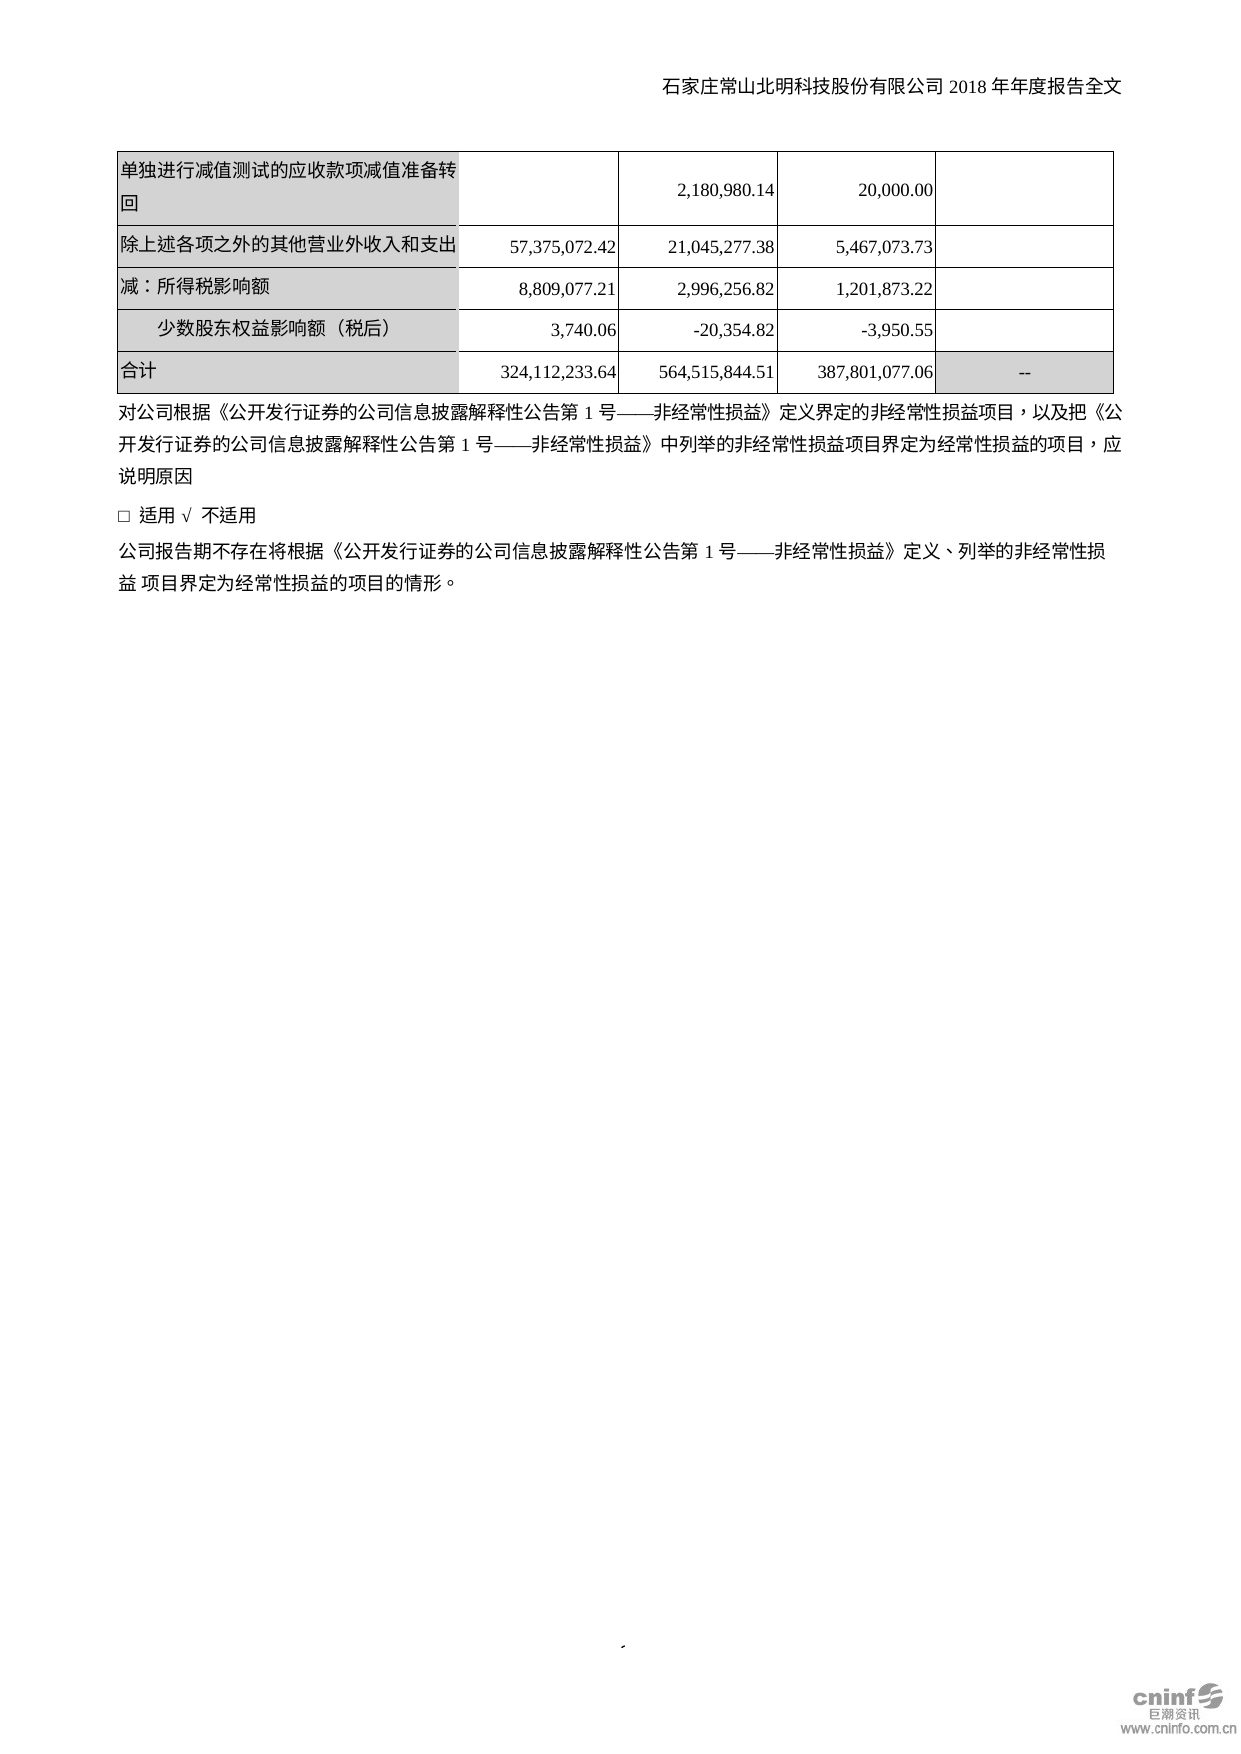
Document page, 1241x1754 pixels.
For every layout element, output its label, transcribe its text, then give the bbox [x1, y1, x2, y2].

text 开发行证券的公司信息披露解释性公告第 1 号——非经常性损益》中列举的非经常性损益项目界定为经常性损益的项目，应 说明原因 [118, 431, 1124, 489]
text □ 适用 √ 不适用 [118, 502, 1147, 528]
table_header 2,180,980.14 [619, 152, 777, 225]
table_header [459, 152, 618, 225]
table_cell 3,740.06 [459, 310, 618, 351]
table_cell -3,950.55 [778, 310, 935, 351]
text 公司报告期不存在将根据《公开发行证券的公司信息披露解释性公告第 1 号——非经常性损益》定义、列举的非经常性损益 项目界定为经常性损益的项目的情形。 [118, 538, 1124, 596]
table_cell 8,809,077.21 [459, 268, 618, 309]
table_cell -- [936, 352, 1113, 393]
table_cell 减：所得税影响额 [118, 268, 456, 309]
table_cell 387,801,077.06 [778, 352, 935, 393]
text 对公司根据《公开发行证券的公司信息披露解释性公告第 1 号——非经常性损益》定义界定的非经常性损益项目，以及把《公 [118, 399, 1147, 424]
table_header 单独进行减值测试的应收款项减值准备转 回 [118, 152, 456, 225]
table_cell 57,375,072.42 [459, 226, 618, 267]
table_cell [936, 226, 1113, 267]
table_cell 21,045,277.38 [619, 226, 777, 267]
picture [1115, 1680, 1240, 1737]
table_cell -20,354.82 [619, 310, 777, 351]
table_cell 少数股东权益影响额（税后） [118, 310, 456, 351]
table_cell 2,996,256.82 [619, 268, 777, 309]
table_cell 1,201,873.22 [778, 268, 935, 309]
table_cell 324,112,233.64 [459, 352, 618, 393]
table_cell [936, 268, 1113, 309]
table_cell 564,515,844.51 [619, 352, 777, 393]
table_header [936, 152, 1113, 225]
table_cell 除上述各项之外的其他营业外收入和支出 [118, 226, 456, 267]
table_cell 合计 [118, 352, 456, 393]
table_cell [936, 310, 1113, 351]
table_header 20,000.00 [778, 152, 935, 225]
table_cell 5,467,073.73 [778, 226, 935, 267]
